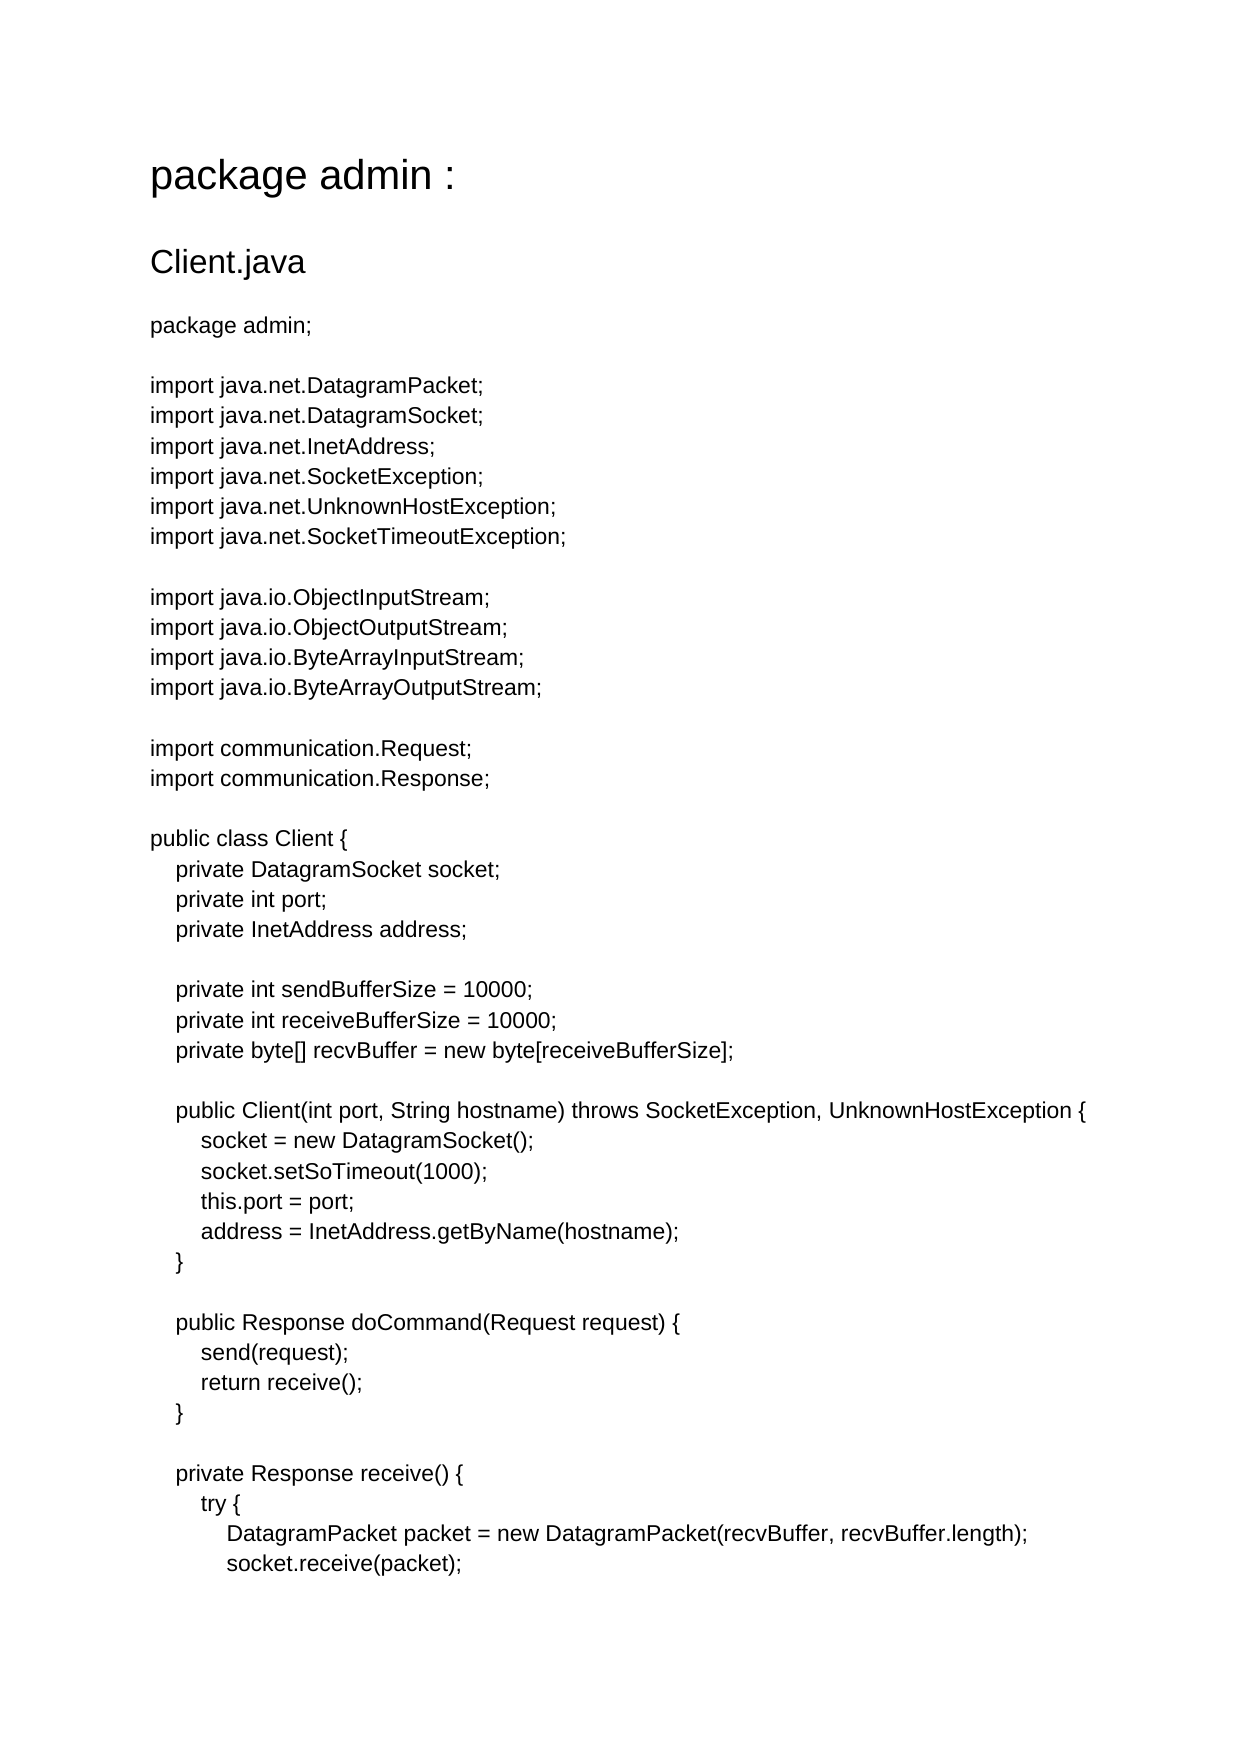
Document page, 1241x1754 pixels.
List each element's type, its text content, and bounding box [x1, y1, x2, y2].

text import java.io.ByteArrayOutputStream; [150, 674, 1090, 701]
text import java.net.SocketException; [150, 463, 1090, 489]
text socket.setSoTimeout(1000); [150, 1158, 1090, 1184]
text import java.net.SocketTimeoutException; [150, 523, 1090, 549]
text send(request); [150, 1339, 1090, 1365]
text private int port; [150, 886, 1090, 912]
text import java.io.ObjectOutputStream; [150, 614, 1090, 640]
text socket = new DatagramSocket(); [150, 1127, 1090, 1154]
text address = InetAddress.getByName(hostname); [150, 1218, 1090, 1244]
text private byte[] recvBuffer = new byte[receiveBufferSize]; [150, 1037, 1090, 1063]
text private int receiveBufferSize = 10000; [150, 1007, 1090, 1033]
text import java.io.ByteArrayInputStream; [150, 644, 1090, 670]
text return receive(); [150, 1369, 1090, 1395]
text try { [150, 1490, 1090, 1516]
text DatagramPacket packet = new DatagramPacket(recvBuffer, recvBuffer.length); [150, 1520, 1090, 1546]
text } [150, 1399, 1090, 1426]
text private DatagramSocket socket; [150, 856, 1090, 882]
text private int sendBufferSize = 10000; [150, 976, 1090, 1003]
text public Client(int port, String hostname) throws SocketException, UnknownHostException { [150, 1097, 1090, 1123]
text import java.net.InetAddress; [150, 433, 1090, 459]
text import communication.Request; [150, 735, 1090, 761]
text import java.io.ObjectInputStream; [150, 584, 1090, 610]
text package admin; [150, 312, 1090, 338]
text import java.net.UnknownHostException; [150, 493, 1090, 519]
text public class Client { [150, 825, 1090, 852]
subtitle package admin : [150, 150, 1090, 198]
text import java.net.DatagramSocket; [150, 402, 1090, 429]
text import communication.Response; [150, 765, 1090, 791]
text private InetAddress address; [150, 916, 1090, 942]
text public Response doCommand(Request request) { [150, 1309, 1090, 1335]
text } [150, 1248, 1090, 1274]
text import java.net.DatagramPacket; [150, 372, 1090, 398]
text socket.receive(packet); [150, 1550, 1090, 1577]
subtitle Client.java [150, 243, 1090, 281]
text private Response receive() { [150, 1460, 1090, 1486]
text this.port = port; [150, 1188, 1090, 1214]
